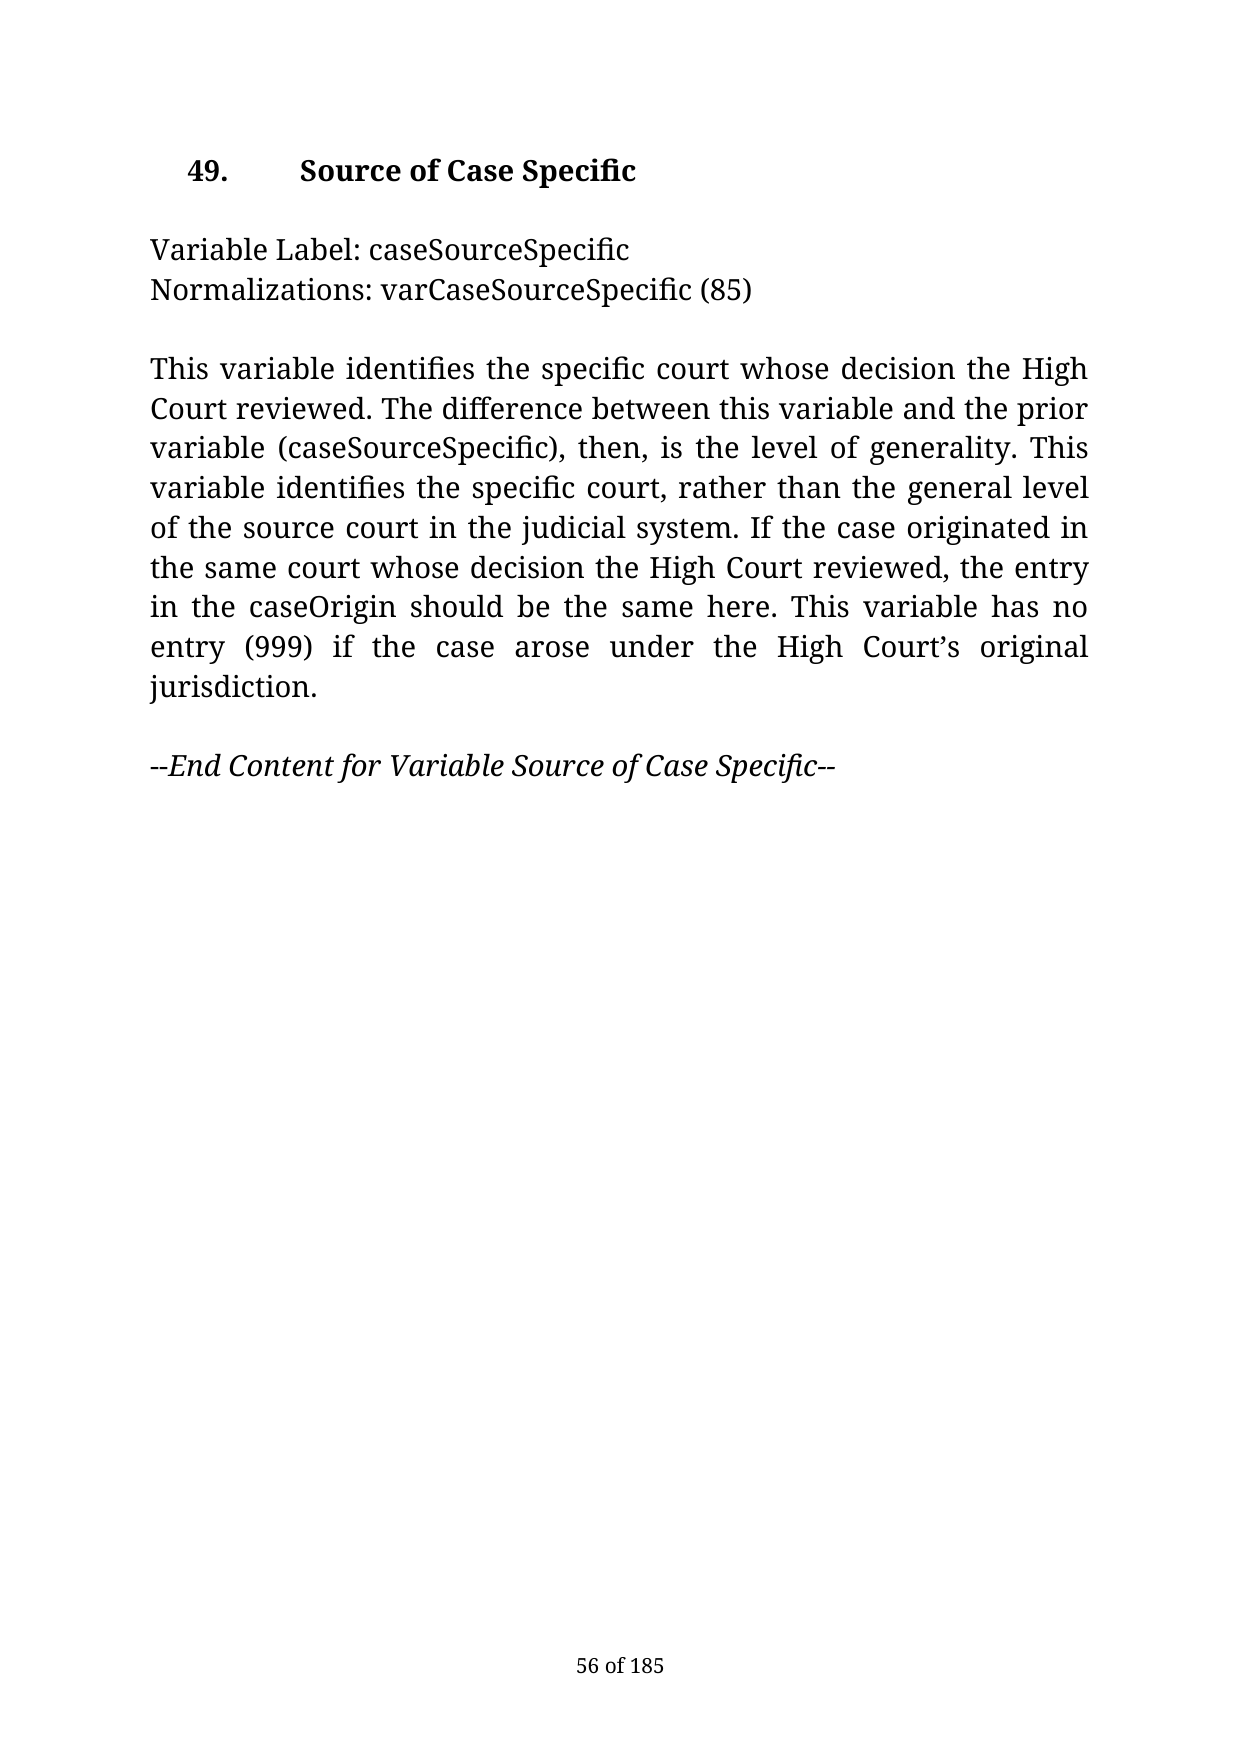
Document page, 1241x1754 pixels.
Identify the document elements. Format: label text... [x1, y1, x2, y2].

text Source of Case Specific [187, 150, 1090, 190]
text Normalizations: varCaseSourceSpecific (85) [150, 269, 1090, 309]
text --End Content for Variable Source of Case Specific-- [150, 745, 1090, 785]
text This variable identifies the specific court whose decision the High Court reviewed. The difference between this variable and the prior variable (caseSourceSpecific), then, is the level of generality. This variable identifies the specific court, rather than the general level of the source court in the judicial system. If the case originated in the same court whose decision the High Court reviewed, the entry in the caseOrigin should be the same here. This variable has no entry (999) if the case arose under the High Court’s original jurisdiction. [150, 348, 1090, 706]
text Variable Label: caseSourceSpecific [150, 229, 1090, 269]
